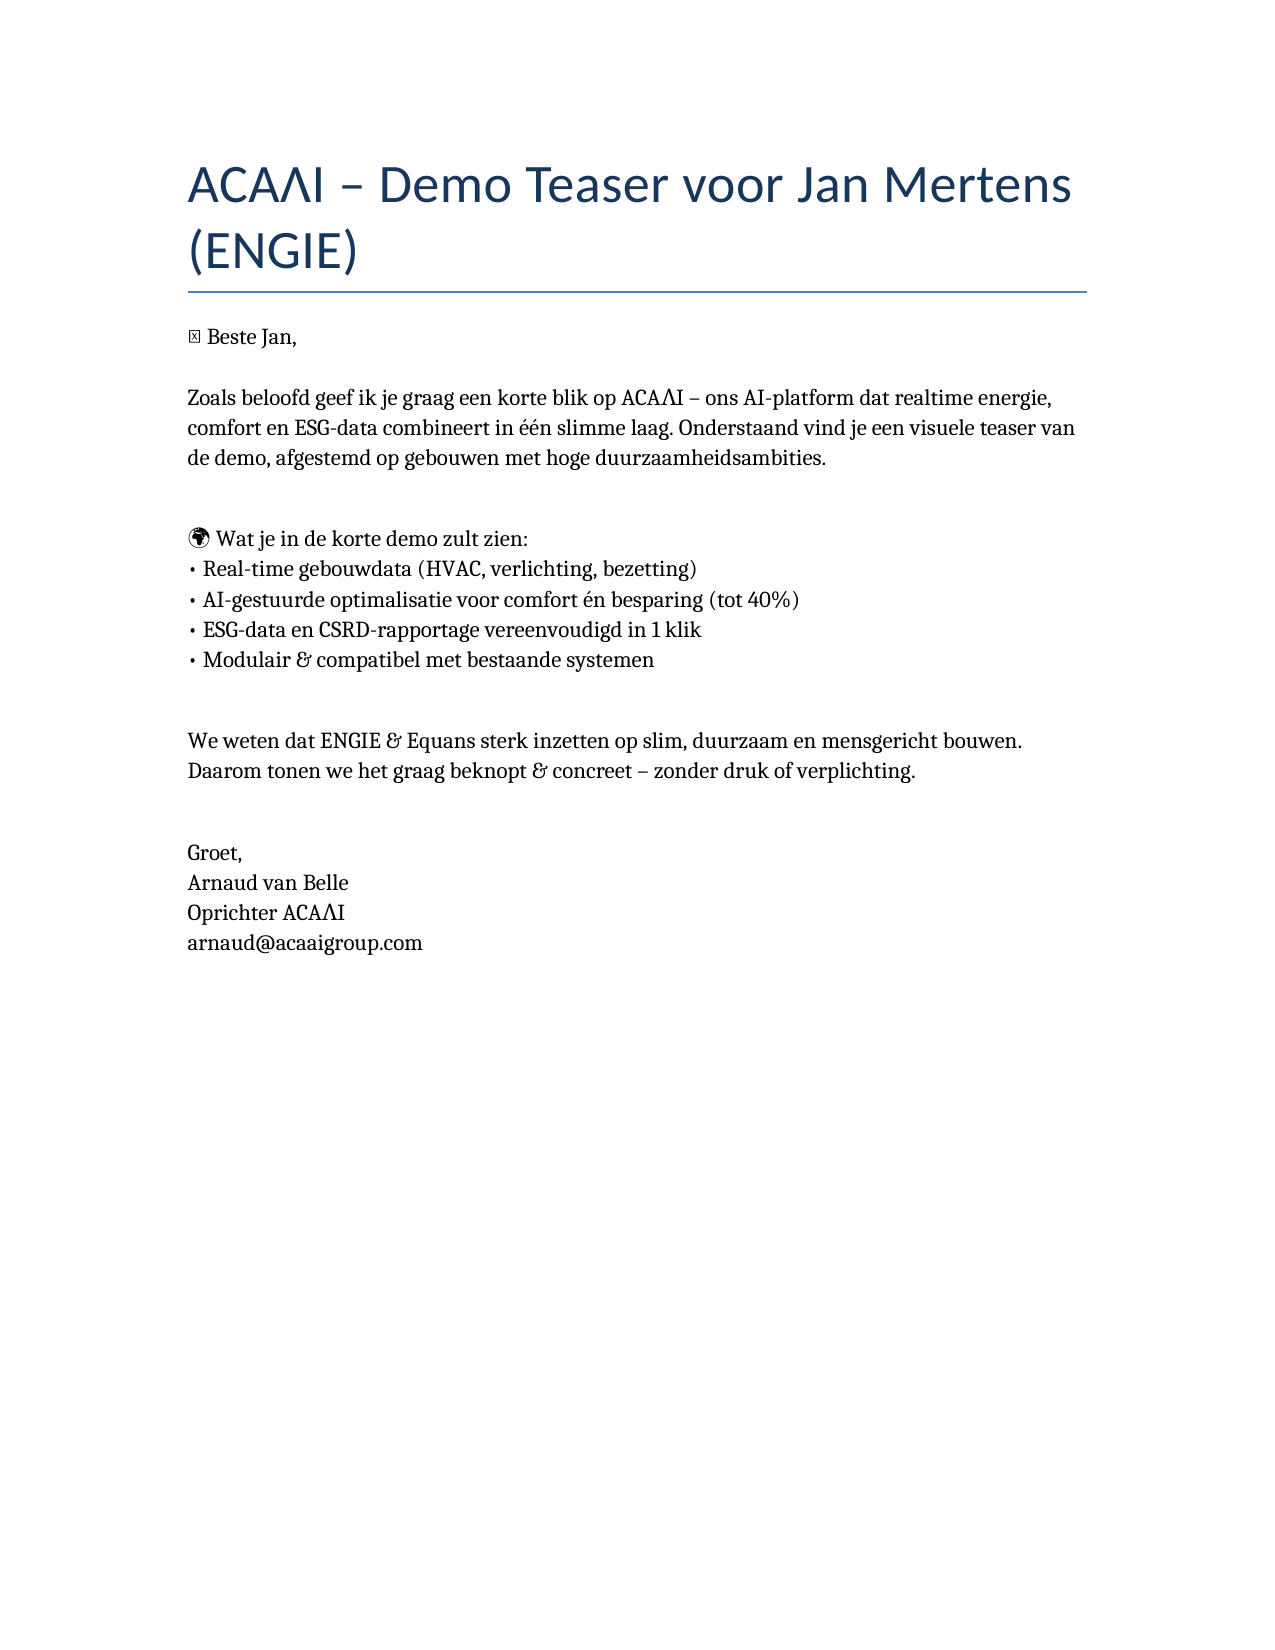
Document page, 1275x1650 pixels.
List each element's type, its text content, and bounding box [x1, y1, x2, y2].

text 🌍 Wat je in de korte demo zult zien: • Real-time gebouwdata (HVAC, verlichting, bezetting) • AI-gestuurde optimalisatie voor comfort én besparing (tot 40%) • ESG-data en CSRD-rapportage vereenvoudigd in 1 klik • Modulair & compatibel met bestaande systemen [187, 526, 1087, 703]
title ACAΛI – Demo Teaser voor Jan Mertens (ENGIE) [187, 150, 1087, 293]
text Groet, Arnaud van Belle Oprichter ACAΛI arnaud@acaaigroup.com [187, 839, 1087, 957]
text 👋 Beste Jan, Zoals beloofd geef ik je graag een korte blik op ACAΛI – ons AI-platform dat realtime energie, comfort en ESG-data combineert in één slimme laag. Onderstaand vind je een visuele teaser van de demo, afgestemd op gebouwen met hoge duurzaamheidsambities. [187, 324, 1087, 501]
text We weten dat ENGIE & Equans sterk inzetten op slim, duurzaam en mensgericht bouwen. Daarom tonen we het graag beknopt & concreet – zonder druk of verplichting. [187, 728, 1087, 815]
